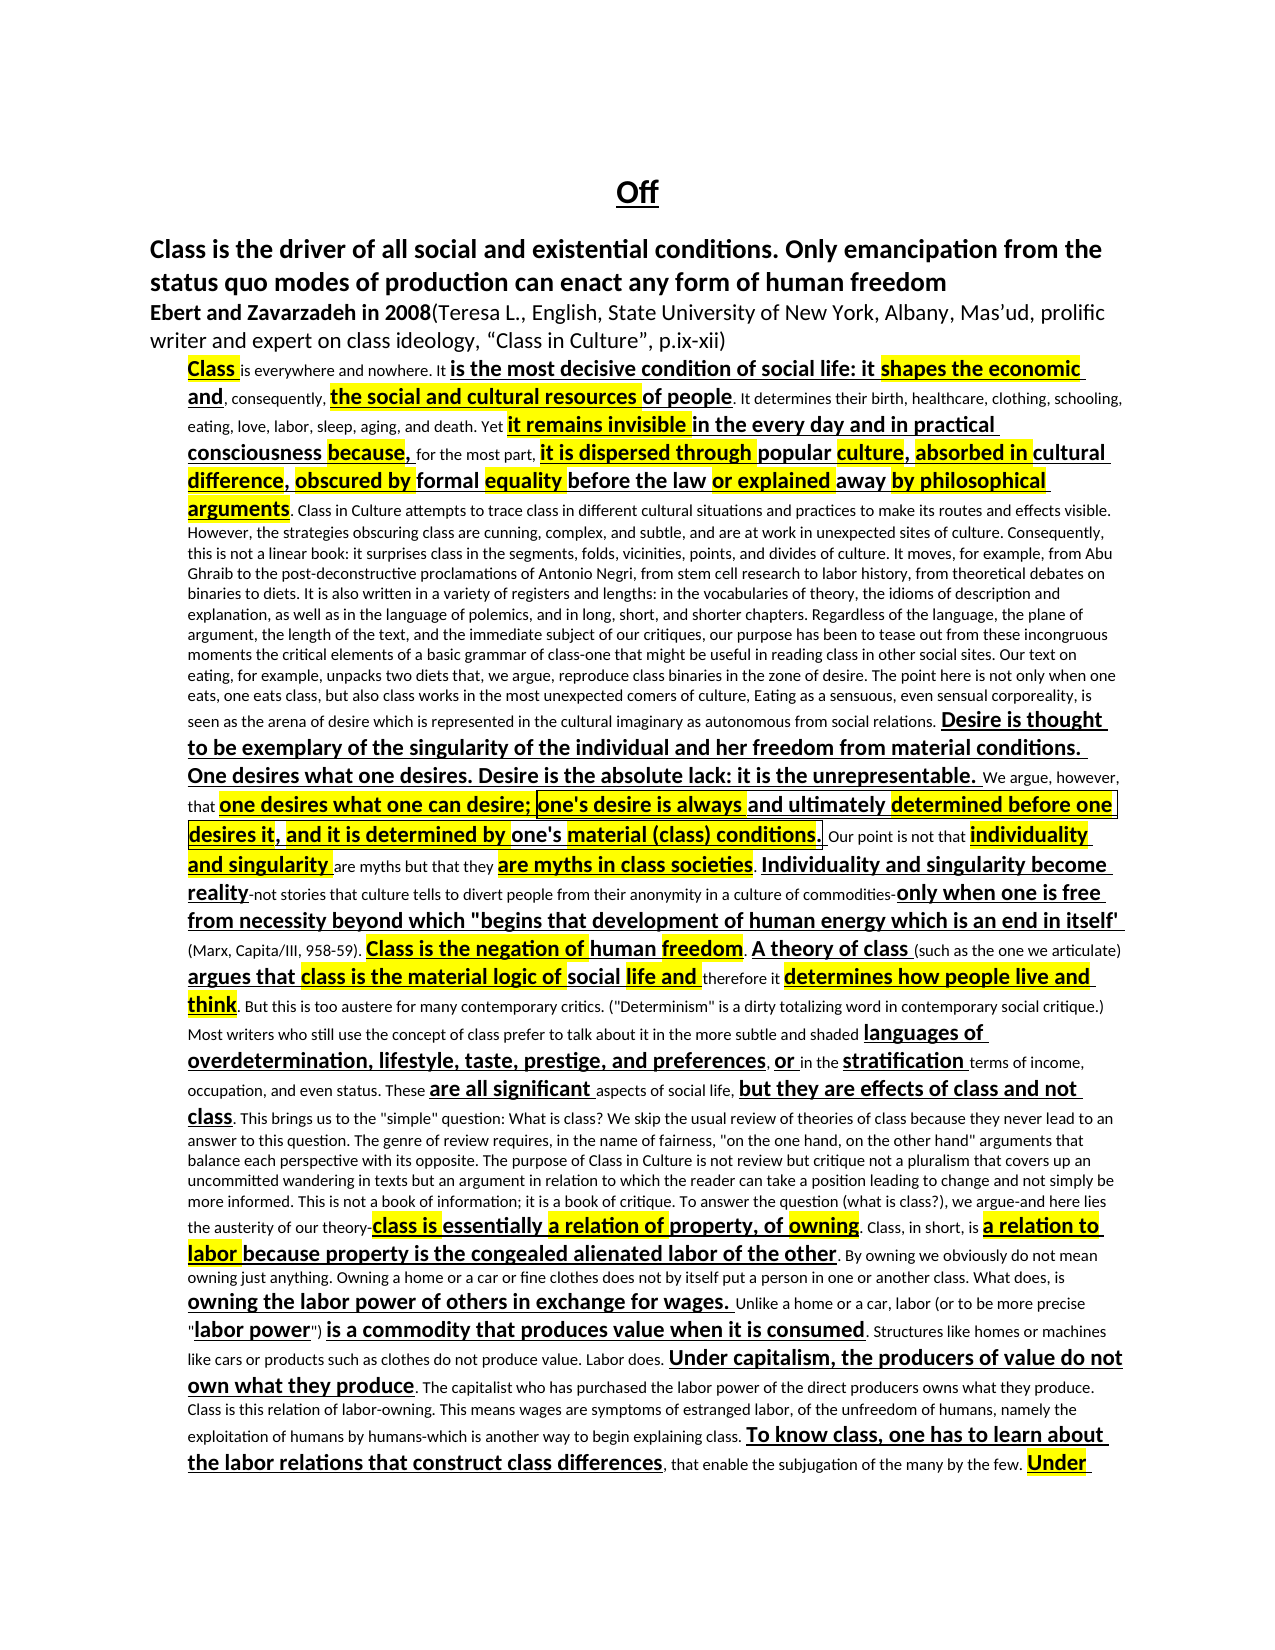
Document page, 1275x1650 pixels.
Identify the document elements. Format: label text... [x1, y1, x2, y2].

subtitle Class is the driver of all social and existential conditions. Only emancipation from the status quo modes of production can enact any form of human freedom [150, 232, 1125, 298]
subtitle Off [150, 171, 1125, 212]
text Ebert and Zavarzadeh in 2008(Teresa L., English, State University of New York, Albany, Mas’ud, prolific writer and expert on class ideology, “Class in Culture”, p.ix-xii) [150, 298, 1125, 354]
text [187, 931, 1125, 1476]
